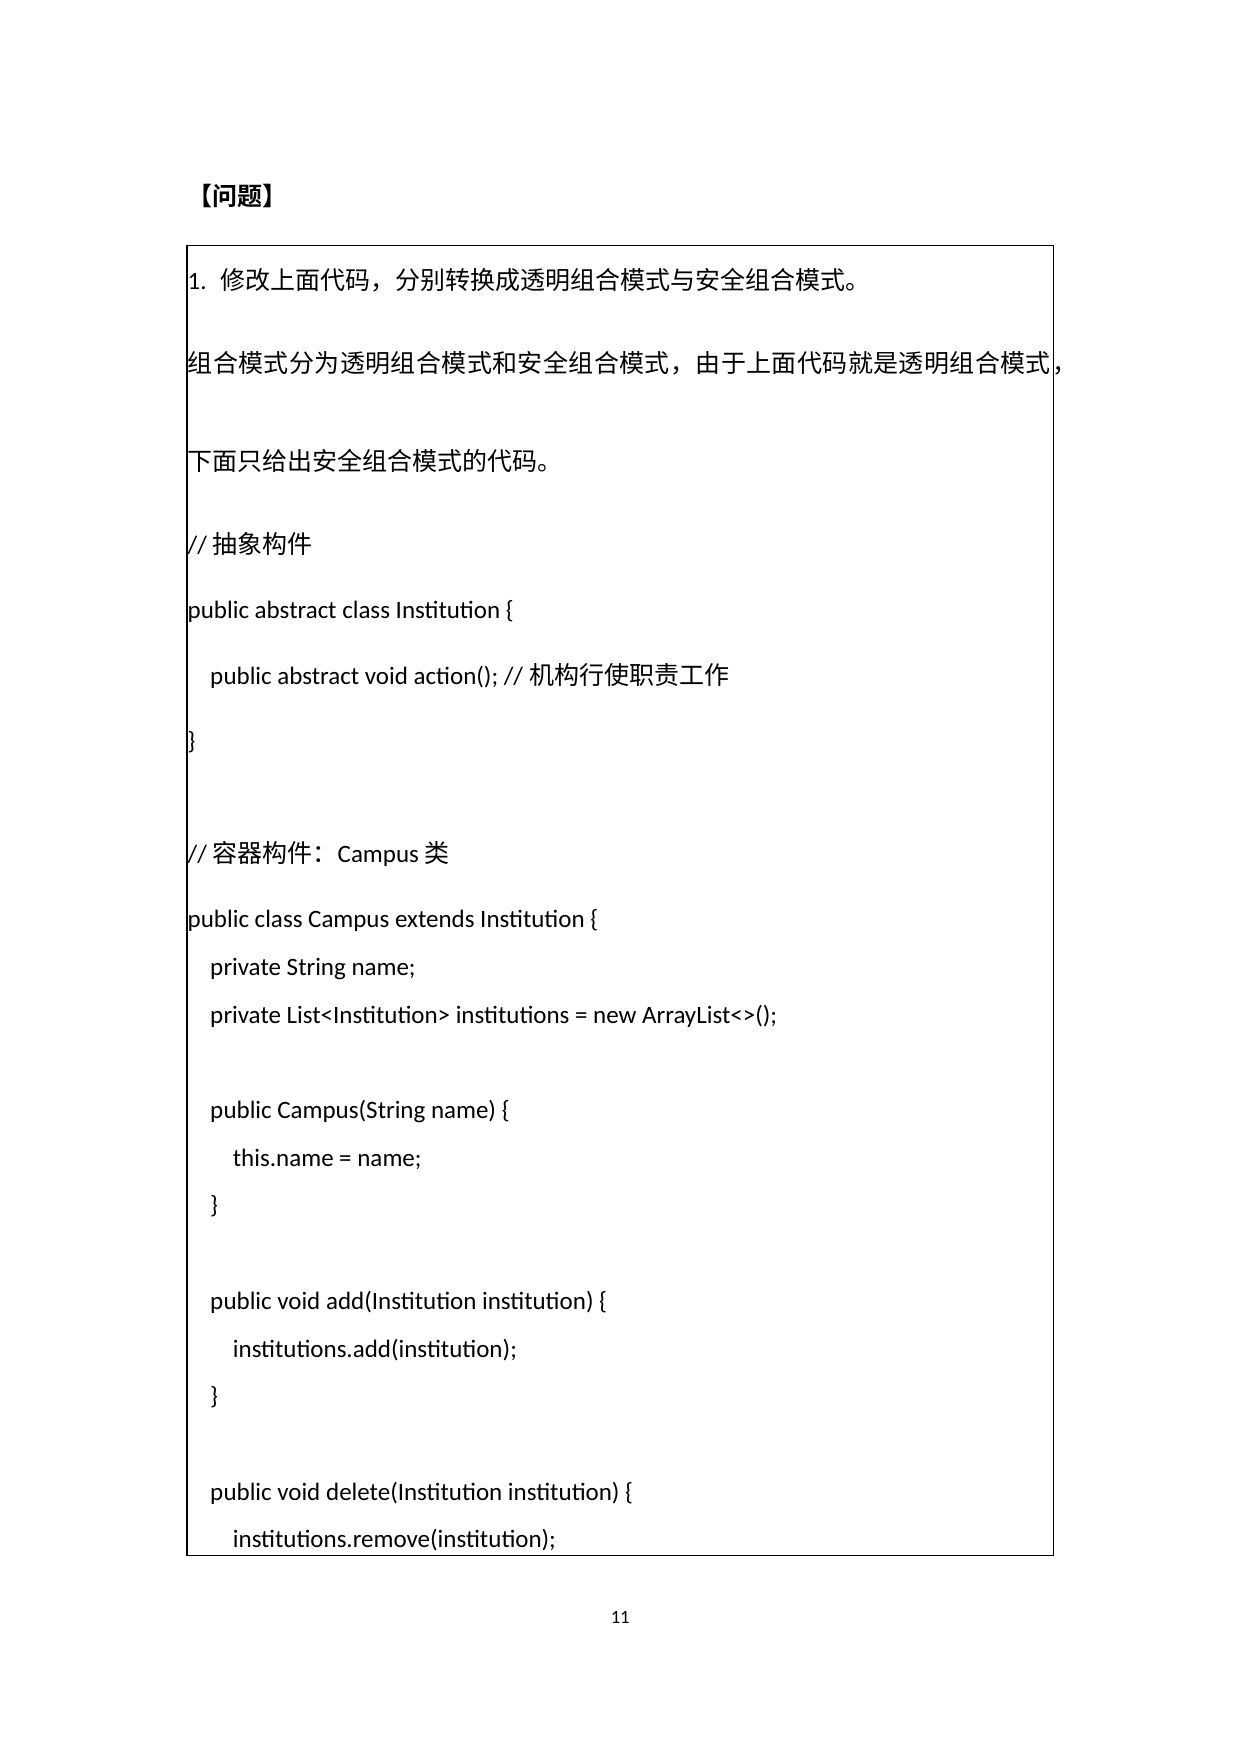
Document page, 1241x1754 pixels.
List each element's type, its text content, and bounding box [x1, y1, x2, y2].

text } [188, 1378, 1053, 1412]
text private String name; [188, 949, 1053, 983]
text private List<Institution> institutions = new ArrayList<>(); [188, 997, 1053, 1030]
text 【问题】 [187, 162, 1053, 227]
text institutions.add(institution); [188, 1331, 1053, 1364]
text } [188, 1188, 1053, 1221]
text } [188, 723, 1053, 756]
text public Campus(String name) { [188, 1092, 1053, 1126]
text public void delete(Institution institution) { [188, 1474, 1053, 1507]
text public abstract class Institution { [188, 592, 1053, 626]
text // 抽象构件 [188, 509, 1053, 575]
text // 容器构件：Campus 类 [188, 818, 1053, 884]
text 组合模式分为透明组合模式和安全组合模式，由于上面代码就是透明组合模式，下面只给出安全组合模式的代码。 [188, 328, 1053, 492]
text public abstract void action(); // 机构行使职责工作 [188, 640, 1053, 706]
text public void add(Institution institution) { [188, 1283, 1053, 1317]
text this.name = name; [188, 1140, 1053, 1173]
text institutions.remove(institution); [188, 1522, 1053, 1555]
list 修改上面代码，分别转换成透明组合模式与安全组合模式。 [188, 246, 1053, 311]
text public class Campus extends Institution { [188, 901, 1053, 935]
